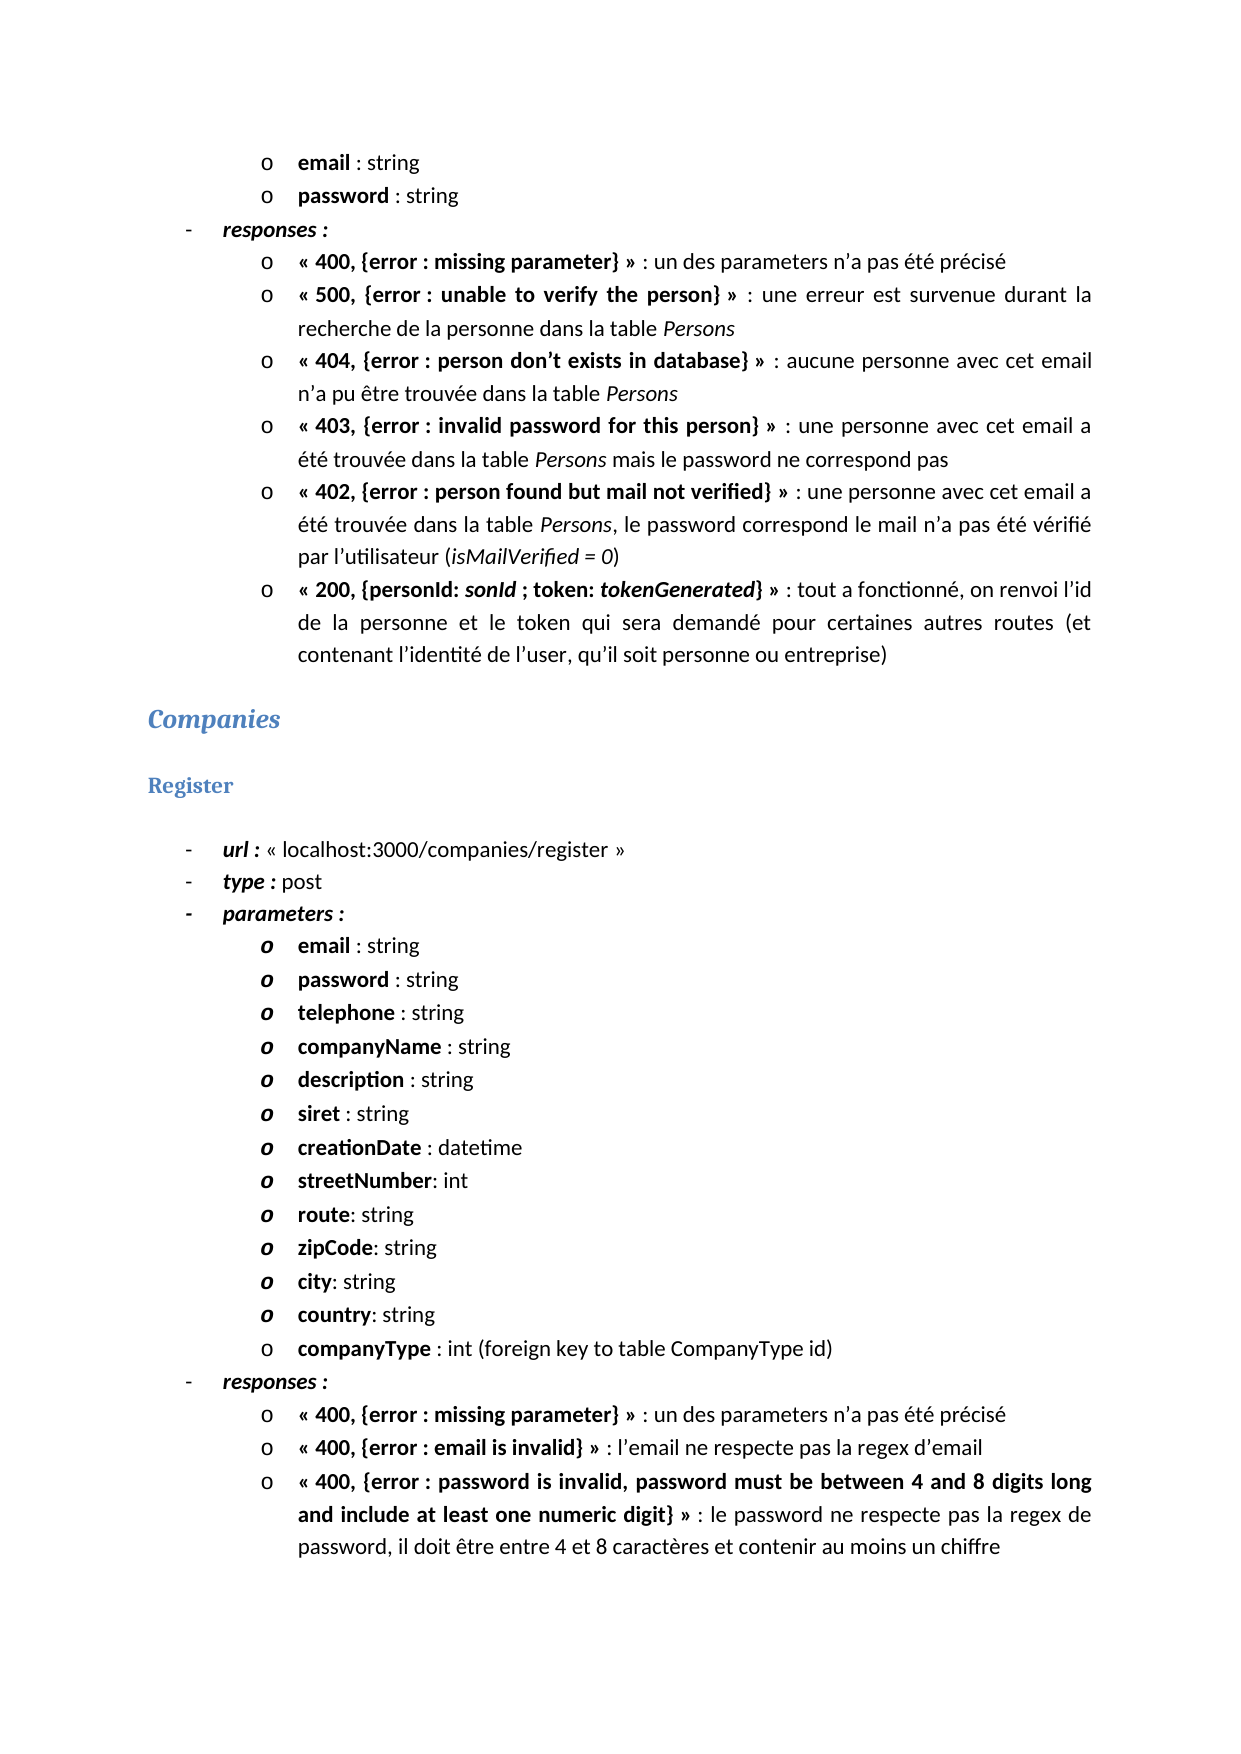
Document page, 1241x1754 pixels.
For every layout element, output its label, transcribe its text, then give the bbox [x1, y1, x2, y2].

subtitle Register [148, 772, 1093, 799]
list email : string [260, 148, 1093, 177]
list responses : [185, 215, 1093, 243]
list siret : string [260, 1099, 1093, 1128]
list « 400, {error : missing parameter} » : un des parameters n’a pas été précisé [260, 1400, 1093, 1429]
list description : string [260, 1066, 1093, 1095]
list « 400, {error : missing parameter} » : un des parameters n’a pas été précisé [260, 247, 1093, 276]
list creationDate : datetime [260, 1133, 1093, 1162]
list streetNumber: int [260, 1166, 1093, 1195]
list « 403, {error : invalid password for this person} » : une personne avec cet email a été trouvée dans la table Persons mais le password ne correspond pas [260, 411, 1093, 473]
list « 402, {error : person found but mail not verified} » : une personne avec cet email a été trouvée dans la table Persons, le password correspond le mail n’a pas été vérifié par l’utilisateur (isMailVerified = 0) [260, 477, 1093, 571]
list companyName : string [260, 1032, 1093, 1061]
list city: string [260, 1267, 1093, 1296]
list parameters : [185, 899, 1093, 927]
list type : post [185, 867, 1093, 895]
list route: string [260, 1200, 1093, 1229]
list « 400, {error : email is invalid} » : l’email ne respecte pas la regex d’email [260, 1433, 1093, 1462]
list telephone : string [260, 998, 1093, 1028]
list companyType : int (foreign key to table CompanyType id) [260, 1334, 1093, 1363]
list zipCode: string [260, 1233, 1093, 1262]
list responses : [185, 1367, 1093, 1396]
list password : string [260, 965, 1093, 994]
subtitle Companies [148, 704, 1093, 736]
list email : string [260, 931, 1093, 961]
list password : string [260, 181, 1093, 210]
list url : « localhost:3000/companies/register » [185, 835, 1093, 863]
list « 200, {personId: sonId ; token: tokenGenerated} » : tout a fonctionné, on renvoi l’id de la personne et le token qui sera demandé pour certaines autres routes (et contenant l’identité de l’user, qu’il soit personne ou entreprise) [260, 575, 1093, 668]
list country: string [260, 1300, 1093, 1329]
list « 404, {error : person don’t exists in database} » : aucune personne avec cet email n’a pu être trouvée dans la table Persons [260, 346, 1093, 407]
list « 500, {error : unable to verify the person} » : une erreur est survenue durant la recherche de la personne dans la table Persons [260, 280, 1093, 342]
